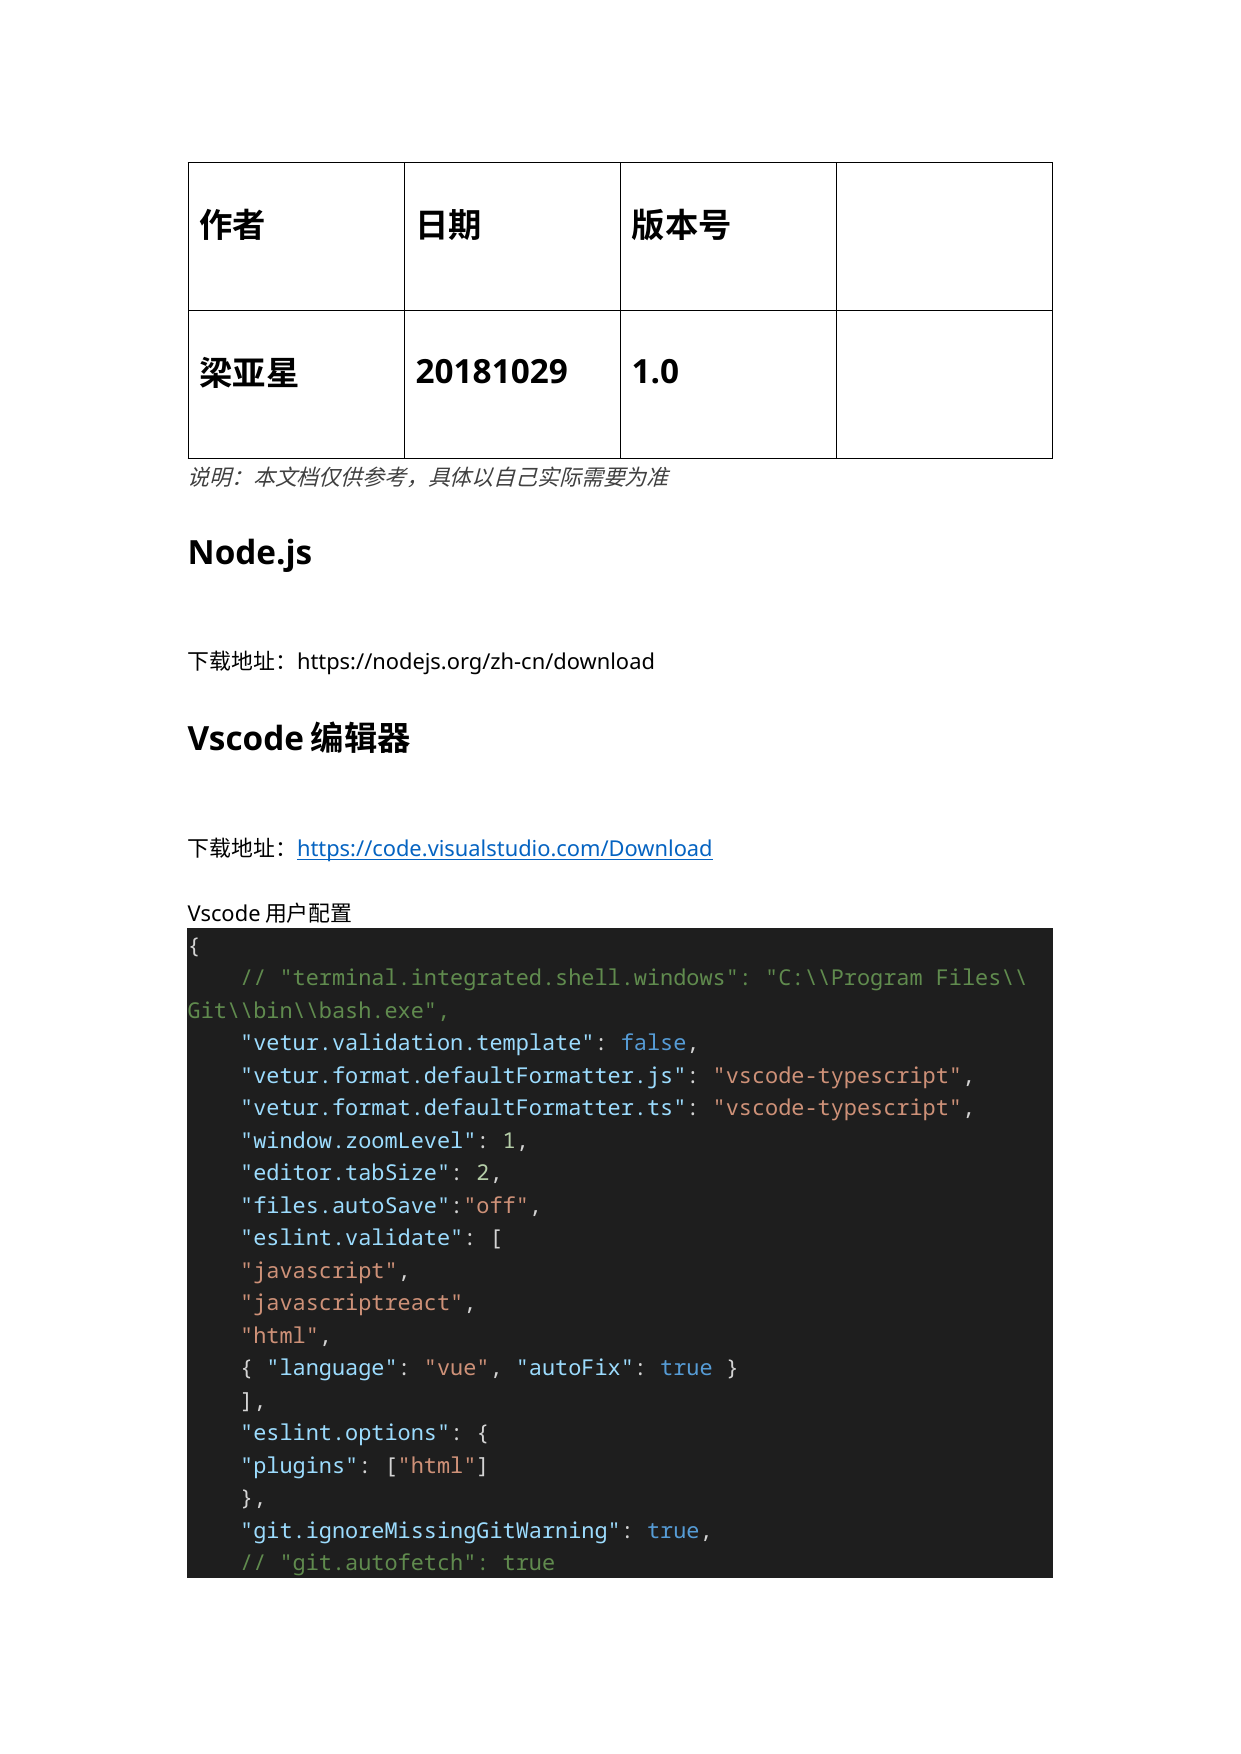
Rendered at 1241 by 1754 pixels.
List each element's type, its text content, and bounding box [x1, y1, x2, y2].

text // "git.autofetch": true [187, 1546, 1053, 1578]
text "git.ignoreMissingGitWarning": true, [187, 1513, 1053, 1546]
text }, [187, 1481, 1053, 1513]
table_cell [837, 311, 1052, 458]
text "javascript", [187, 1253, 1053, 1286]
table_header 版本号 [621, 163, 836, 310]
text // "terminal.integrated.shell.windows": "C:\\Program Files\\Git\\bin\\bash.exe", [187, 961, 1053, 1026]
table_cell 20181029 [405, 311, 620, 458]
text 下载地址：https://code.visualstudio.com/Download [187, 831, 1053, 863]
text 说明：本文档仅供参考，具体以自己实际需要为准 [187, 459, 1053, 492]
text 下载地址：https://nodejs.org/zh-cn/download [187, 644, 1053, 677]
subtitle Vscode编辑器 [187, 704, 1053, 769]
text { [187, 928, 1053, 961]
text "vetur.format.defaultFormatter.ts": "vscode-typescript", [187, 1091, 1053, 1123]
text "editor.tabSize": 2, [187, 1156, 1053, 1188]
subtitle Node.js [187, 519, 1053, 584]
text "vetur.validation.template": false, [187, 1026, 1053, 1058]
text ], [187, 1383, 1053, 1416]
text "files.autoSave":"off", [187, 1188, 1053, 1221]
text "html", [187, 1318, 1053, 1351]
table_header [837, 163, 1052, 310]
table_cell 1.0 [621, 311, 836, 458]
text "window.zoomLevel": 1, [187, 1123, 1053, 1156]
table_header 作者 [189, 163, 404, 310]
text "eslint.options": { [187, 1416, 1053, 1448]
text "eslint.validate": [ [187, 1221, 1053, 1253]
text "javascriptreact", [187, 1286, 1053, 1318]
text "plugins": ["html"] [187, 1448, 1053, 1481]
text Vscode用户配置 [187, 896, 1053, 928]
table_cell 梁亚星 [189, 311, 404, 458]
table_header 日期 [405, 163, 620, 310]
text "vetur.format.defaultFormatter.js": "vscode-typescript", [187, 1058, 1053, 1091]
text { "language": "vue", "autoFix": true } [187, 1351, 1053, 1383]
